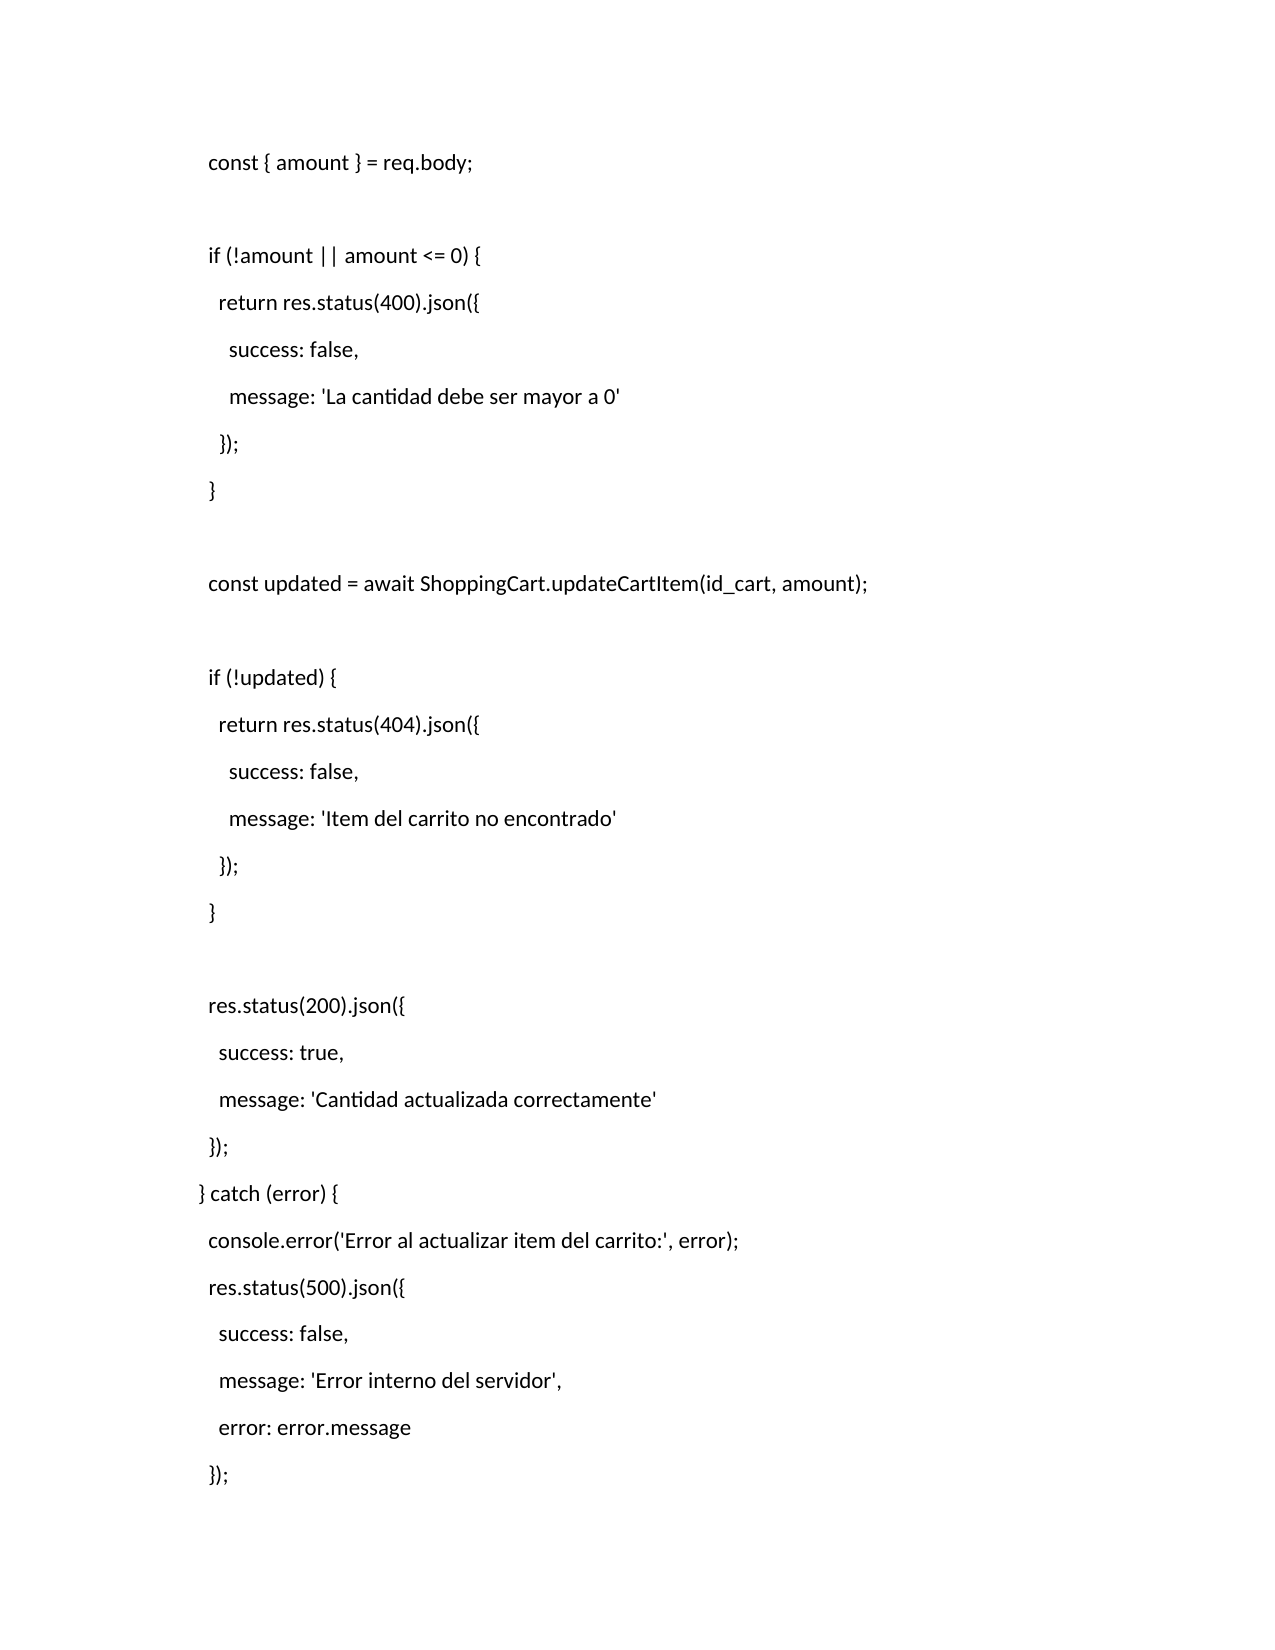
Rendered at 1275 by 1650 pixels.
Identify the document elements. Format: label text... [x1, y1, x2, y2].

text } [177, 476, 1098, 504]
text }); [177, 851, 1098, 879]
text const updated = await ShoppingCart.updateCartItem(id_cart, amount); [177, 569, 1098, 597]
text console.error('Error al actualizar item del carrito:', error); [177, 1226, 1098, 1254]
text success: false, [177, 335, 1098, 363]
text if (!amount || amount <= 0) { [177, 241, 1098, 269]
text success: true, [177, 1038, 1098, 1066]
text error: error.message [177, 1413, 1098, 1441]
text return res.status(400).json({ [177, 288, 1098, 316]
text res.status(500).json({ [177, 1273, 1098, 1301]
text res.status(200).json({ [177, 991, 1098, 1019]
text } catch (error) { [177, 1179, 1098, 1207]
text } [177, 898, 1098, 926]
text if (!updated) { [177, 663, 1098, 691]
text }); [177, 1460, 1098, 1488]
text success: false, [177, 1319, 1098, 1347]
text }); [177, 429, 1098, 457]
text message: 'La cantidad debe ser mayor a 0' [177, 382, 1098, 410]
text const { amount } = req.body; [177, 148, 1098, 176]
text message: 'Item del carrito no encontrado' [177, 804, 1098, 832]
text return res.status(404).json({ [177, 710, 1098, 738]
text message: 'Error interno del servidor', [177, 1366, 1098, 1394]
text success: false, [177, 757, 1098, 785]
text }); [177, 1132, 1098, 1160]
text message: 'Cantidad actualizada correctamente' [177, 1085, 1098, 1113]
